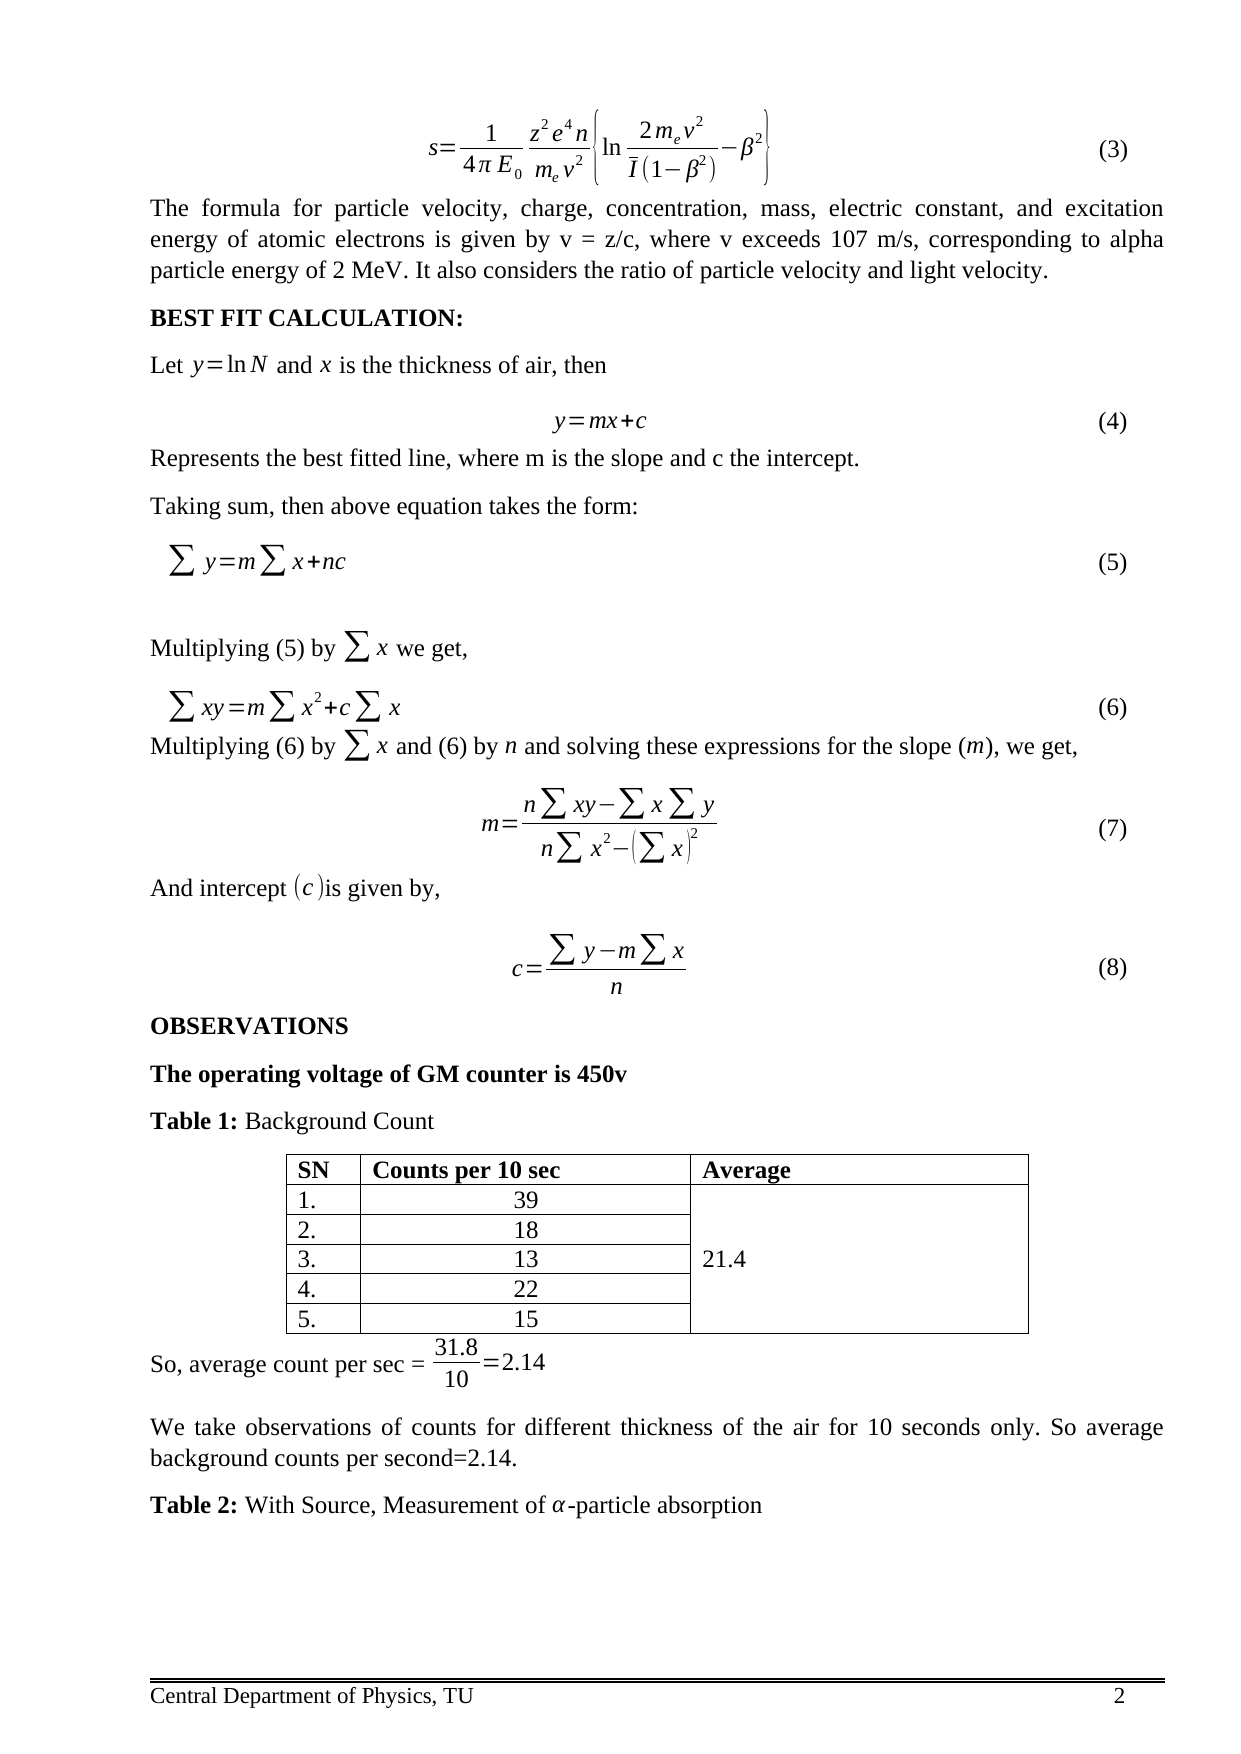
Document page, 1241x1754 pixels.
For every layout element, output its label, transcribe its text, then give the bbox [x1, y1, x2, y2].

text The formula for particle velocity, charge, concentration, mass, electric constant, and excitation energy of atomic electrons is given by v = z/c, where v exceeds 107 m/s, corresponding to alpha particle energy of 2 MeV. It also considers the ratio of particle velocity and light velocity. [150, 193, 1165, 284]
table_cell 15 [361, 1304, 690, 1333]
text Table 2: With Source, Measurement of -particle absorption [150, 1491, 1165, 1519]
text Taking sum, then above equation takes the form: [150, 491, 1165, 520]
text OBSERVATIONS [150, 1011, 1165, 1040]
table_header [1049, 921, 1164, 1011]
text Multiplying (6) by and (6) by and solving these expressions for the slope (), we get, [150, 729, 1165, 763]
table_cell 22 [361, 1274, 690, 1303]
table_header [150, 539, 1049, 584]
table_header [150, 398, 1049, 443]
table_cell 39 [361, 1185, 690, 1214]
table_cell [287, 1185, 360, 1214]
table_cell [287, 1245, 360, 1273]
table_header [1049, 684, 1164, 729]
text BEST FIT CALCULATION: [150, 303, 1165, 332]
table_header Counts per 10 sec [361, 1155, 690, 1184]
table_cell 13 [361, 1245, 690, 1273]
table_header SN [287, 1155, 360, 1184]
table_header [1049, 782, 1164, 872]
table_header [150, 103, 1050, 193]
table_cell [287, 1274, 360, 1303]
table_header [1049, 539, 1164, 584]
table_cell 18 [361, 1215, 690, 1243]
table_header [150, 684, 1049, 729]
table_header Average [691, 1155, 1028, 1184]
table_cell [287, 1215, 360, 1243]
text We take observations of counts for different thickness of the air for 10 seconds only. So average background counts per second=2.14. [150, 1412, 1165, 1472]
table_header [1049, 398, 1164, 443]
text Table 1: Background Count [150, 1106, 1165, 1135]
table_header [1050, 103, 1165, 193]
table_header [150, 921, 1049, 1011]
table_header [150, 782, 1049, 872]
table_cell 21.4 [691, 1185, 1028, 1333]
text And intercept is given by, [150, 872, 1165, 902]
text So, average count per sec = [150, 1334, 1165, 1393]
table_cell [287, 1304, 360, 1333]
text Represents the best fitted line, where m is the slope and c the intercept. [150, 443, 1165, 472]
text The operating voltage of GM counter is 450v [150, 1059, 1165, 1087]
text Multiplying (5) by we get, [150, 631, 1165, 665]
text Let and is the thickness of air, then [150, 351, 1165, 379]
